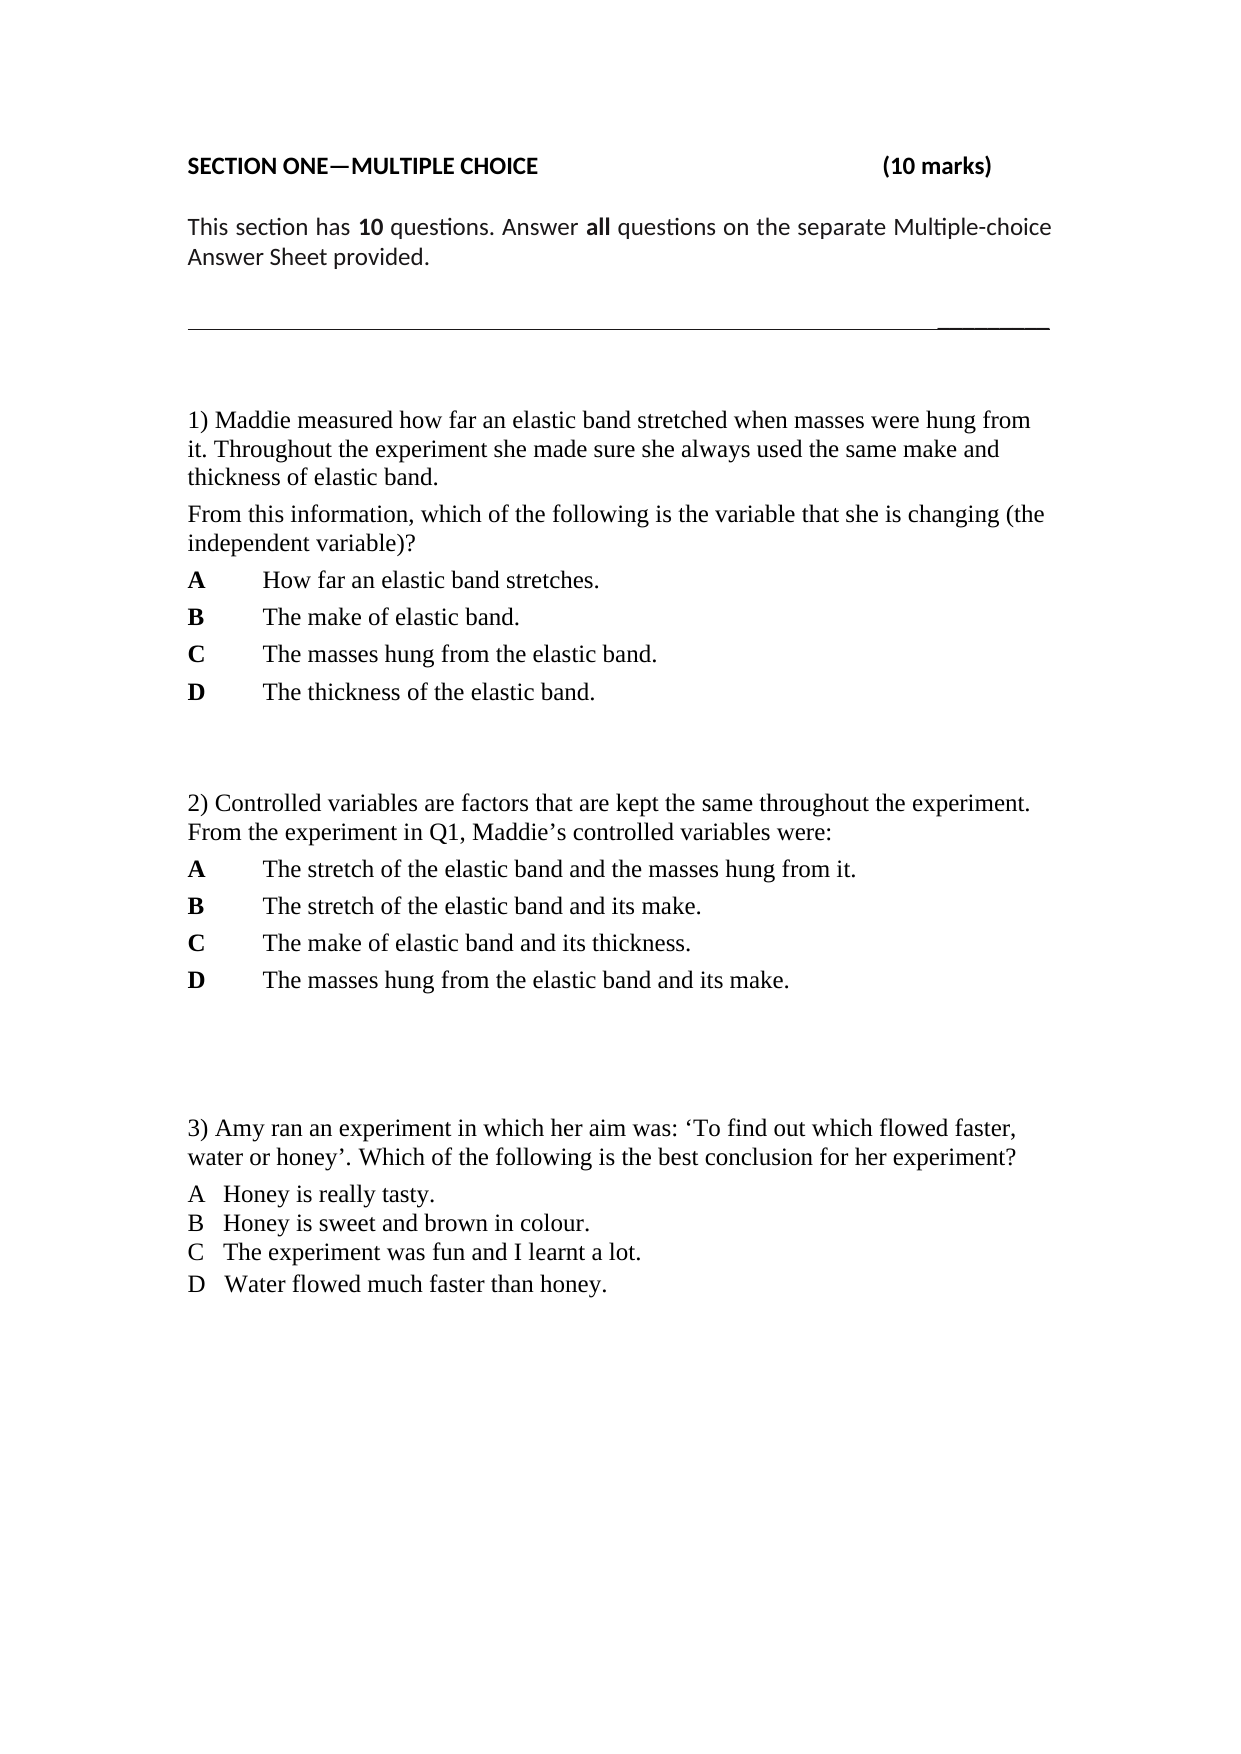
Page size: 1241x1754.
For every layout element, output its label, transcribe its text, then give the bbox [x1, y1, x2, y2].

list 2) Controlled variables are factors that are kept the same throughout the experiment. From the experiment in Q1, Maddie’s controlled variables were: [187, 788, 1053, 845]
list B Honey is sweet and brown in colour. [187, 1208, 1053, 1237]
list 1) Maddie measured how far an elastic band stretched when masses were hung from it. Throughout the experiment she made sure she always used the same make and thickness of elastic band. [187, 405, 1053, 491]
list This section has 10 questions. Answer all questions on the separate Multiple-choice Answer Sheet provided. [187, 211, 1053, 272]
list B The make of elastic band. [187, 602, 1053, 631]
list B The stretch of the elastic band and its make. [187, 891, 1053, 919]
list From this information, which of the following is the variable that she is changing (the independent variable)? [187, 499, 1053, 557]
list C The experiment was fun and I learnt a lot. [187, 1237, 1053, 1265]
list SECTION ONE—MULTIPLE CHOICE (10 marks) [187, 150, 1053, 181]
list A How far an elastic band stretches. [187, 565, 1053, 594]
list D The masses hung from the elastic band and its make. [187, 965, 1053, 994]
list _________ [187, 303, 1053, 333]
list C The masses hung from the elastic band. [187, 639, 1053, 668]
list A Honey is really tasty. [187, 1179, 1053, 1208]
text D Water flowed much faster than honey. [187, 1269, 1053, 1298]
list D The thickness of the elastic band. [187, 677, 1053, 705]
list C The make of elastic band and its thickness. [187, 928, 1053, 957]
text 3) Amy ran an experiment in which her aim was: ‘To find out which flowed faster, water or honey’. Which of the following is the best conclusion for her experiment? [187, 1113, 1053, 1171]
list A The stretch of the elastic band and the masses hung from it. [187, 854, 1053, 882]
